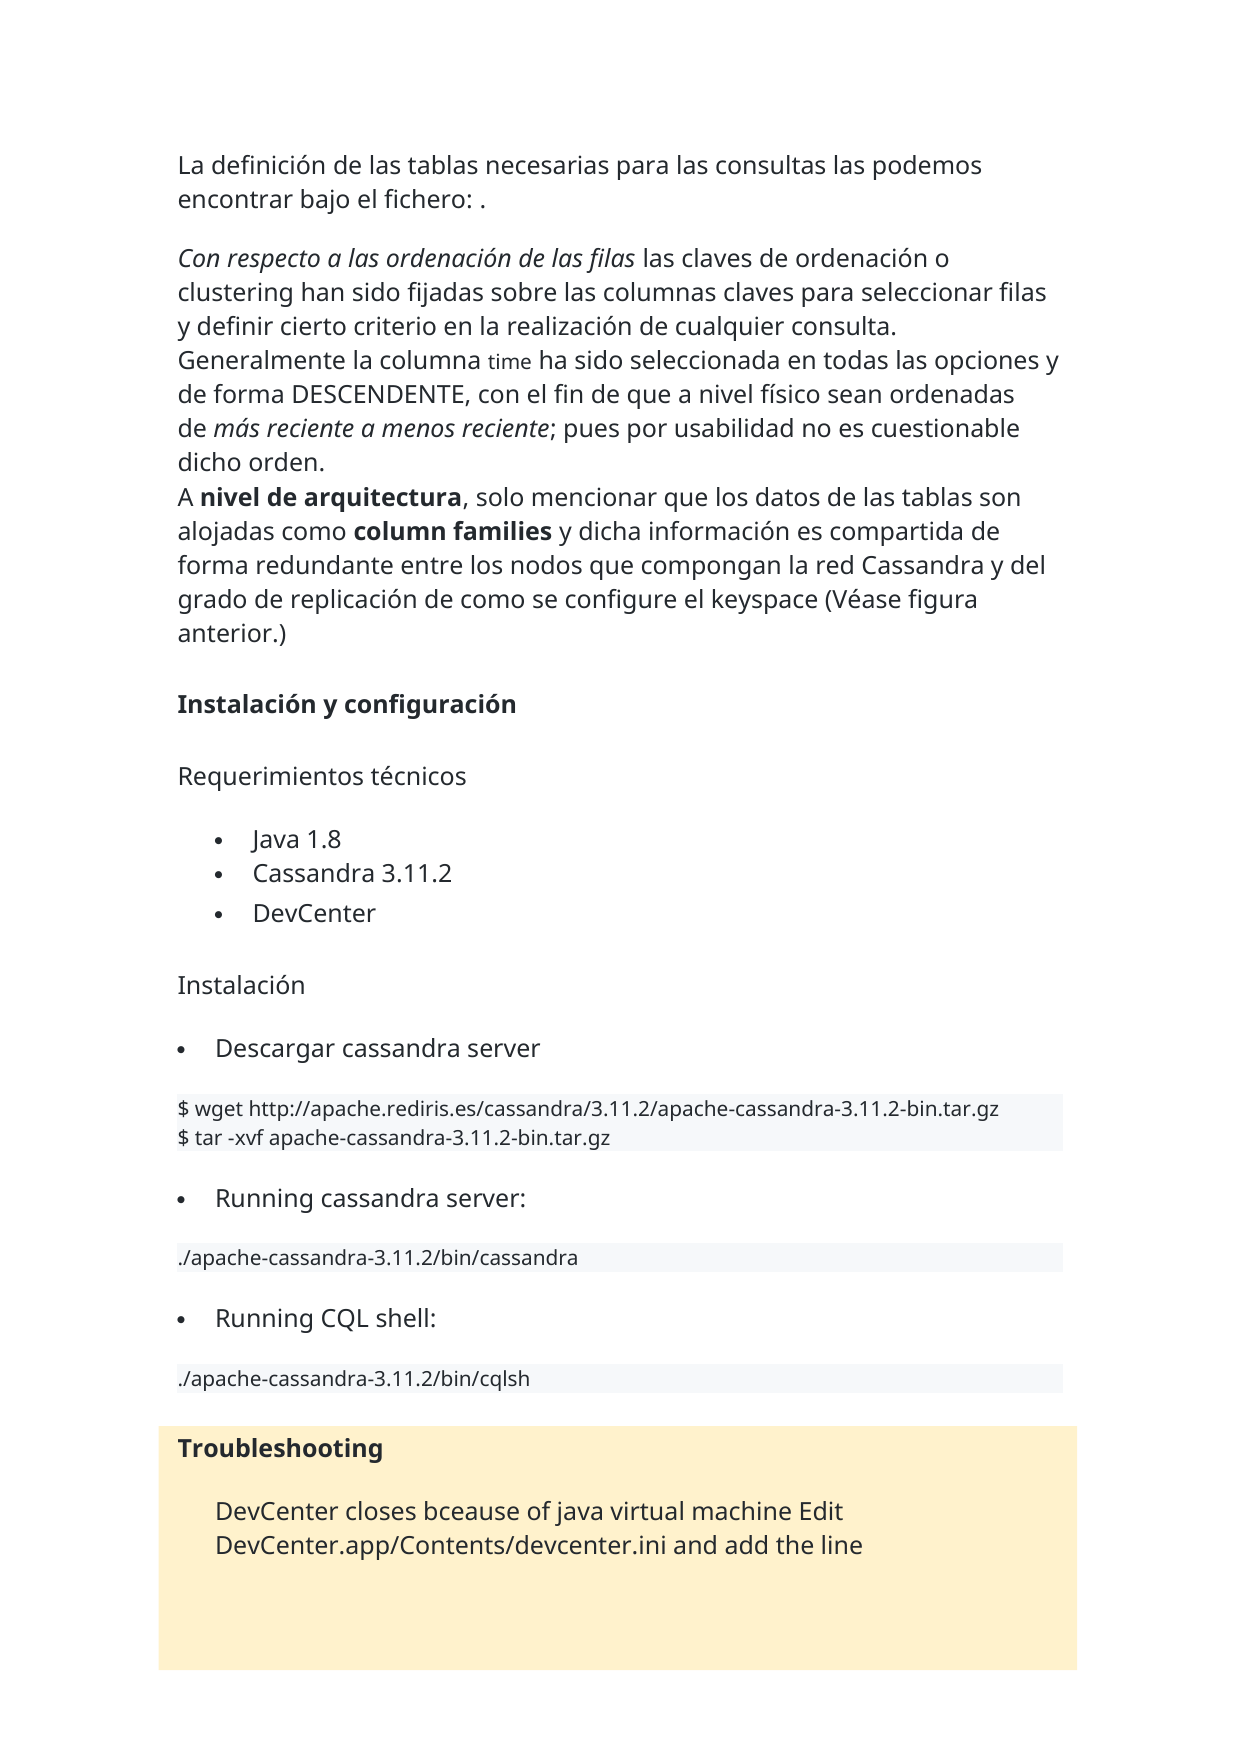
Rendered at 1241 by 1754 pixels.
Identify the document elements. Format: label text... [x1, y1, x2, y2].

list Running cassandra server: [177, 1180, 1063, 1214]
list Cassandra 3.11.2 [215, 856, 1063, 890]
text $ tar -xvf apache-cassandra-3.11.2-bin.tar.gz [177, 1123, 1063, 1151]
text A nivel de arquitectura, solo mencionar que los datos de las tablas son alojadas como column families y dicha información es compartida de forma redundante entre los nodos que compongan la red Cassandra y del grado de replicación de como se configure el keyspace (Véase figura anterior.) [177, 479, 1063, 649]
text Con respecto a las ordenación de las filas las claves de ordenación o clustering han sido fijadas sobre las columnas claves para seleccionar filas y definir cierto criterio en la realización de cualquier consulta. Generalmente la columna time ha sido seleccionada en todas las opciones y de forma DESCENDENTE, con el fin de que a nivel físico sean ordenadas de más reciente a menos reciente; pues por usabilidad no es cuestionable dicho orden. [177, 241, 1063, 479]
list Java 1.8 [215, 822, 1063, 856]
text ./apache-cassandra-3.11.2/bin/cqlsh [177, 1364, 1063, 1393]
list Descargar cassandra server [177, 1031, 1063, 1065]
subtitle Troubleshooting [177, 1430, 1063, 1464]
text $ wget http://apache.rediris.es/cassandra/3.11.2/apache-cassandra-3.11.2-bin.tar.gz [177, 1094, 1063, 1123]
subtitle Requerimientos técnicos [177, 758, 1063, 793]
subtitle Instalación [177, 968, 1063, 1002]
subtitle Instalación y configuración [177, 687, 1063, 721]
list DevCenter [215, 896, 1063, 930]
text La definición de las tablas necesarias para las consultas las podemos encontrar bajo el fichero: . [177, 148, 1063, 216]
text DevCenter closes bceause of java virtual machine Edit DevCenter.app/Contents/devcenter.ini and add the line [215, 1493, 1063, 1562]
list Running CQL shell: [177, 1301, 1063, 1335]
text ./apache-cassandra-3.11.2/bin/cassandra [177, 1243, 1063, 1272]
